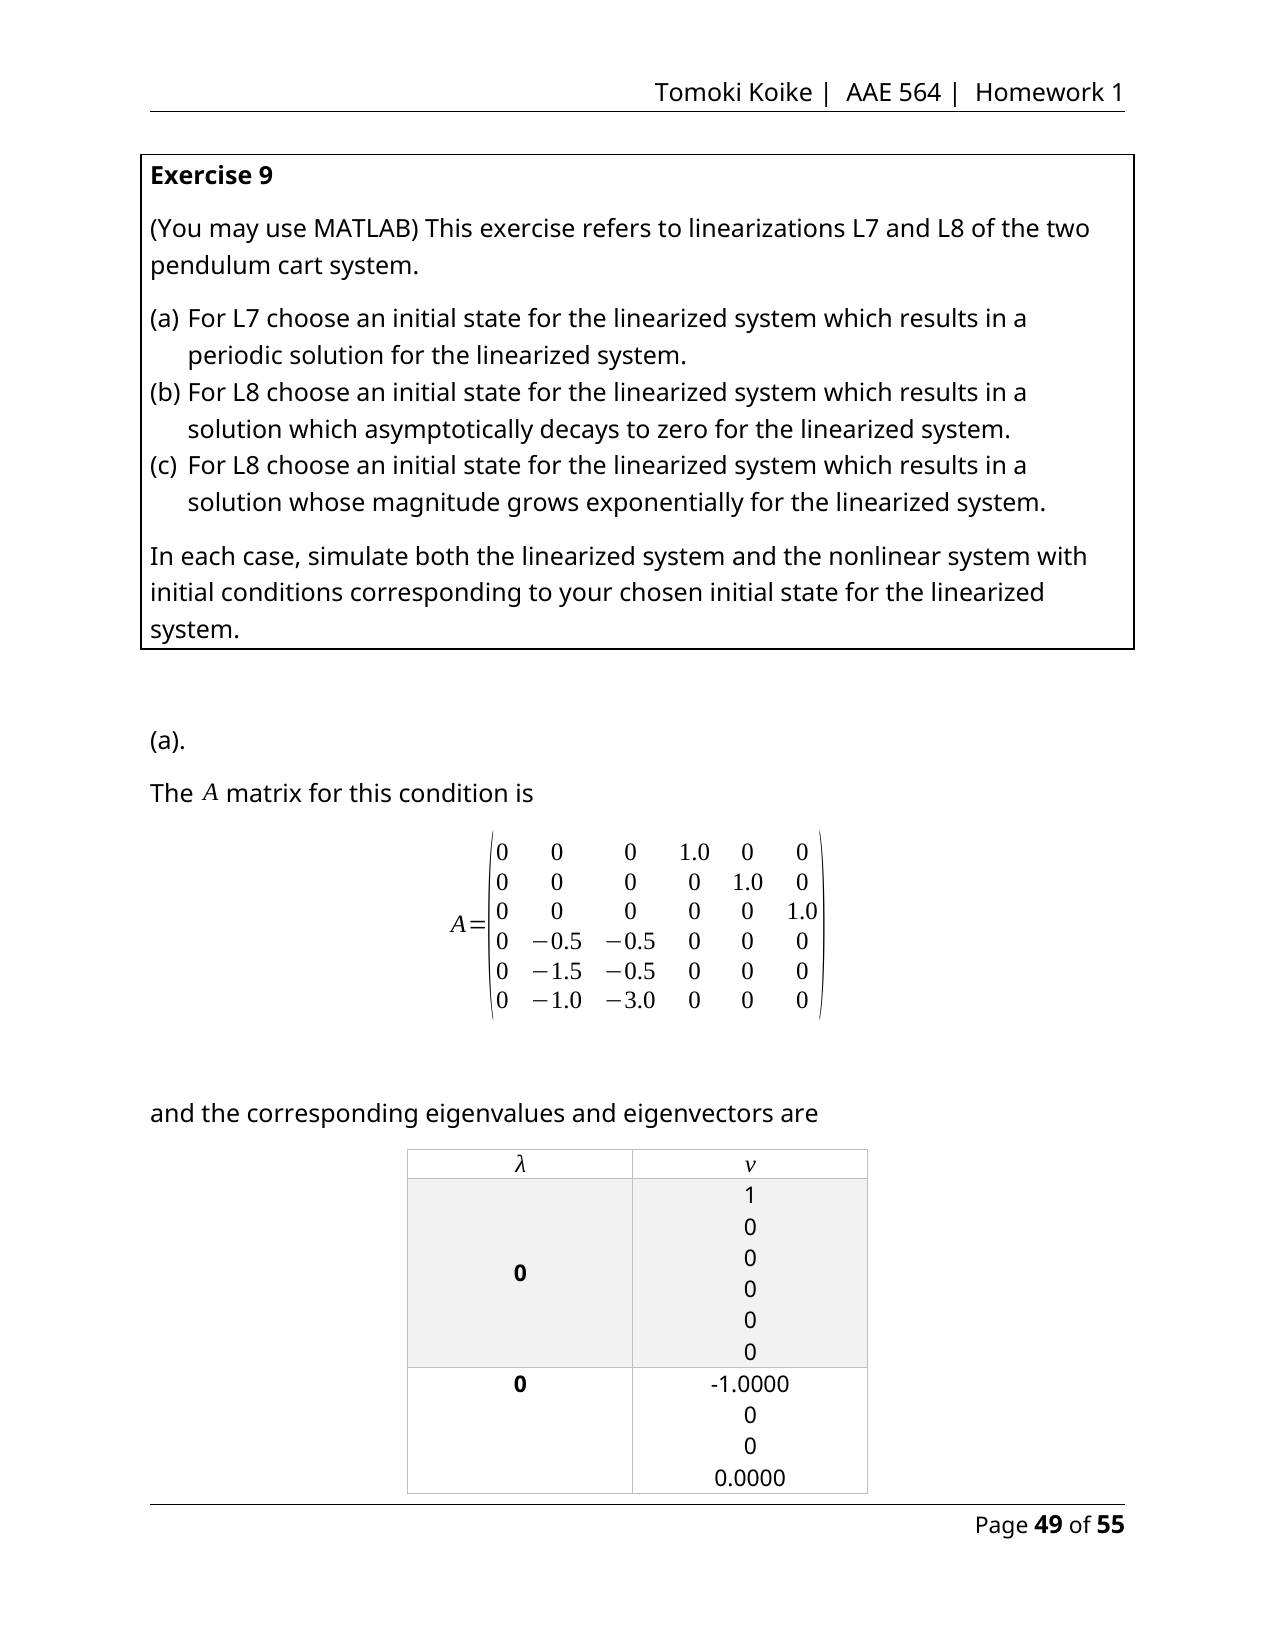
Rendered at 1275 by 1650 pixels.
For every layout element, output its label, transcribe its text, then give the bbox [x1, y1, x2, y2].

list For L8 choose an initial state for the linearized system which results in a solution whose magnitude grows exponentially for the linearized system. [142, 444, 1133, 519]
table_cell 1 0 0 0 0 0 [633, 1179, 867, 1367]
text (a). [150, 722, 1125, 756]
text The matrix for this condition is [150, 776, 1125, 810]
text Exercise 9 [142, 155, 1133, 191]
text (You may use MATLAB) This exercise refers to linearizations L7 and L8 of the two pendulum cart system. [142, 207, 1133, 282]
list For L7 choose an initial state for the linearized system which results in a periodic solution for the linearized system. [142, 297, 1133, 371]
text In each case, simulate both the linearized system and the nonlinear system with initial conditions corresponding to your chosen initial state for the linearized system. [142, 534, 1133, 648]
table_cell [633, 1368, 867, 1493]
list For L8 choose an initial state for the linearized system which results in a solution which asymptotically decays to zero for the linearized system. [142, 371, 1133, 444]
text and the corresponding eigenvalues and eigenvectors are [150, 1096, 1125, 1130]
table_cell 0 [408, 1179, 632, 1367]
table_header [408, 1150, 632, 1178]
table_header [633, 1150, 867, 1178]
table_cell 0 [408, 1368, 632, 1493]
